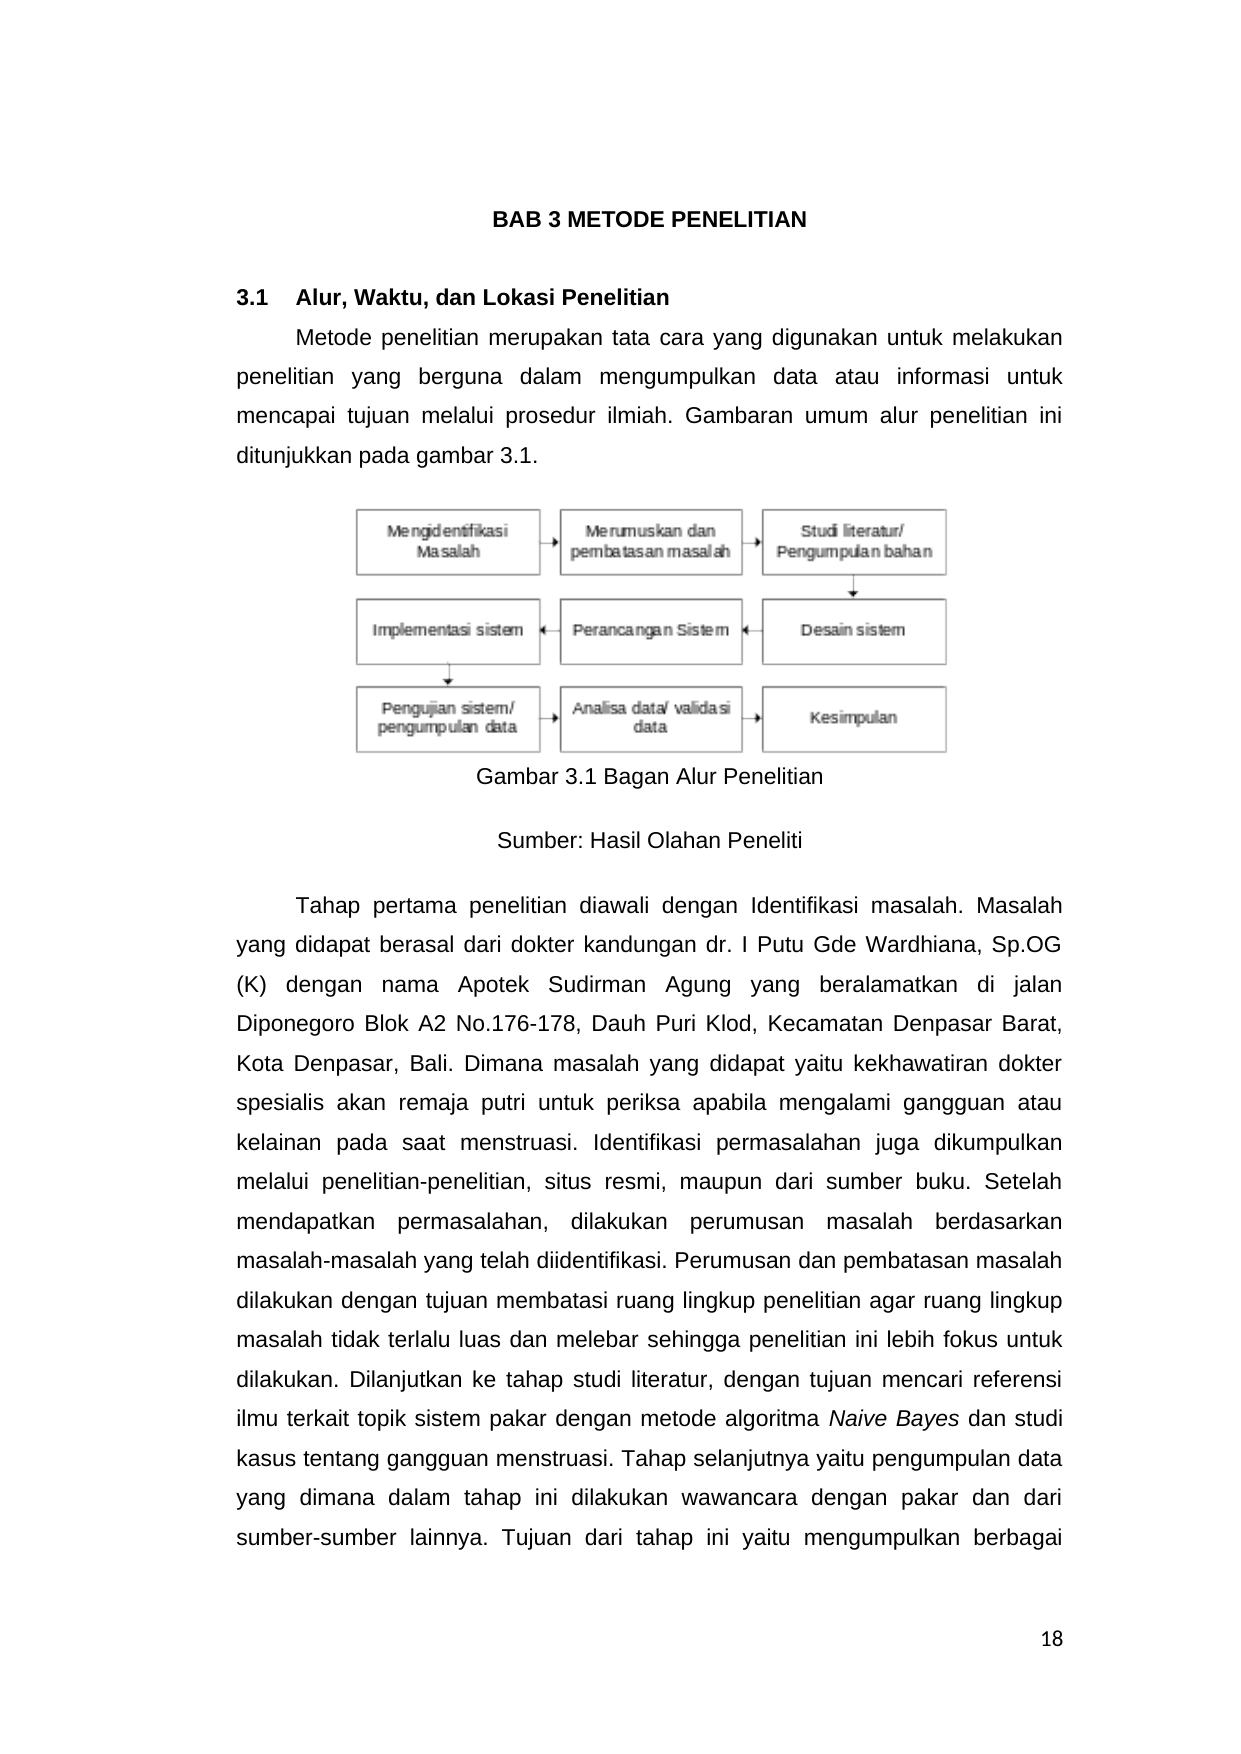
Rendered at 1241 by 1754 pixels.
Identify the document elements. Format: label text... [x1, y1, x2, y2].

text Sumber: Hasil Olahan Peneliti [236, 831, 1063, 858]
subtitle METODE PENELITIAN [236, 206, 1063, 233]
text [236, 896, 1063, 1554]
text Gambar 3.1 Bagan Alur Penelitian [236, 767, 1063, 793]
subtitle Alur, Waktu, dan Lokasi Penelitian [236, 288, 1063, 314]
list Metode penelitian merupakan tata cara yang digunakan untuk melakukan penelitian yang berguna dalam mengumpulkan data atau informasi untuk mencapai tujuan melalui prosedur ilmiah. Gambaran umum alur penelitian ini ditunjukkan pada gambar 3.1. [236, 328, 1063, 472]
